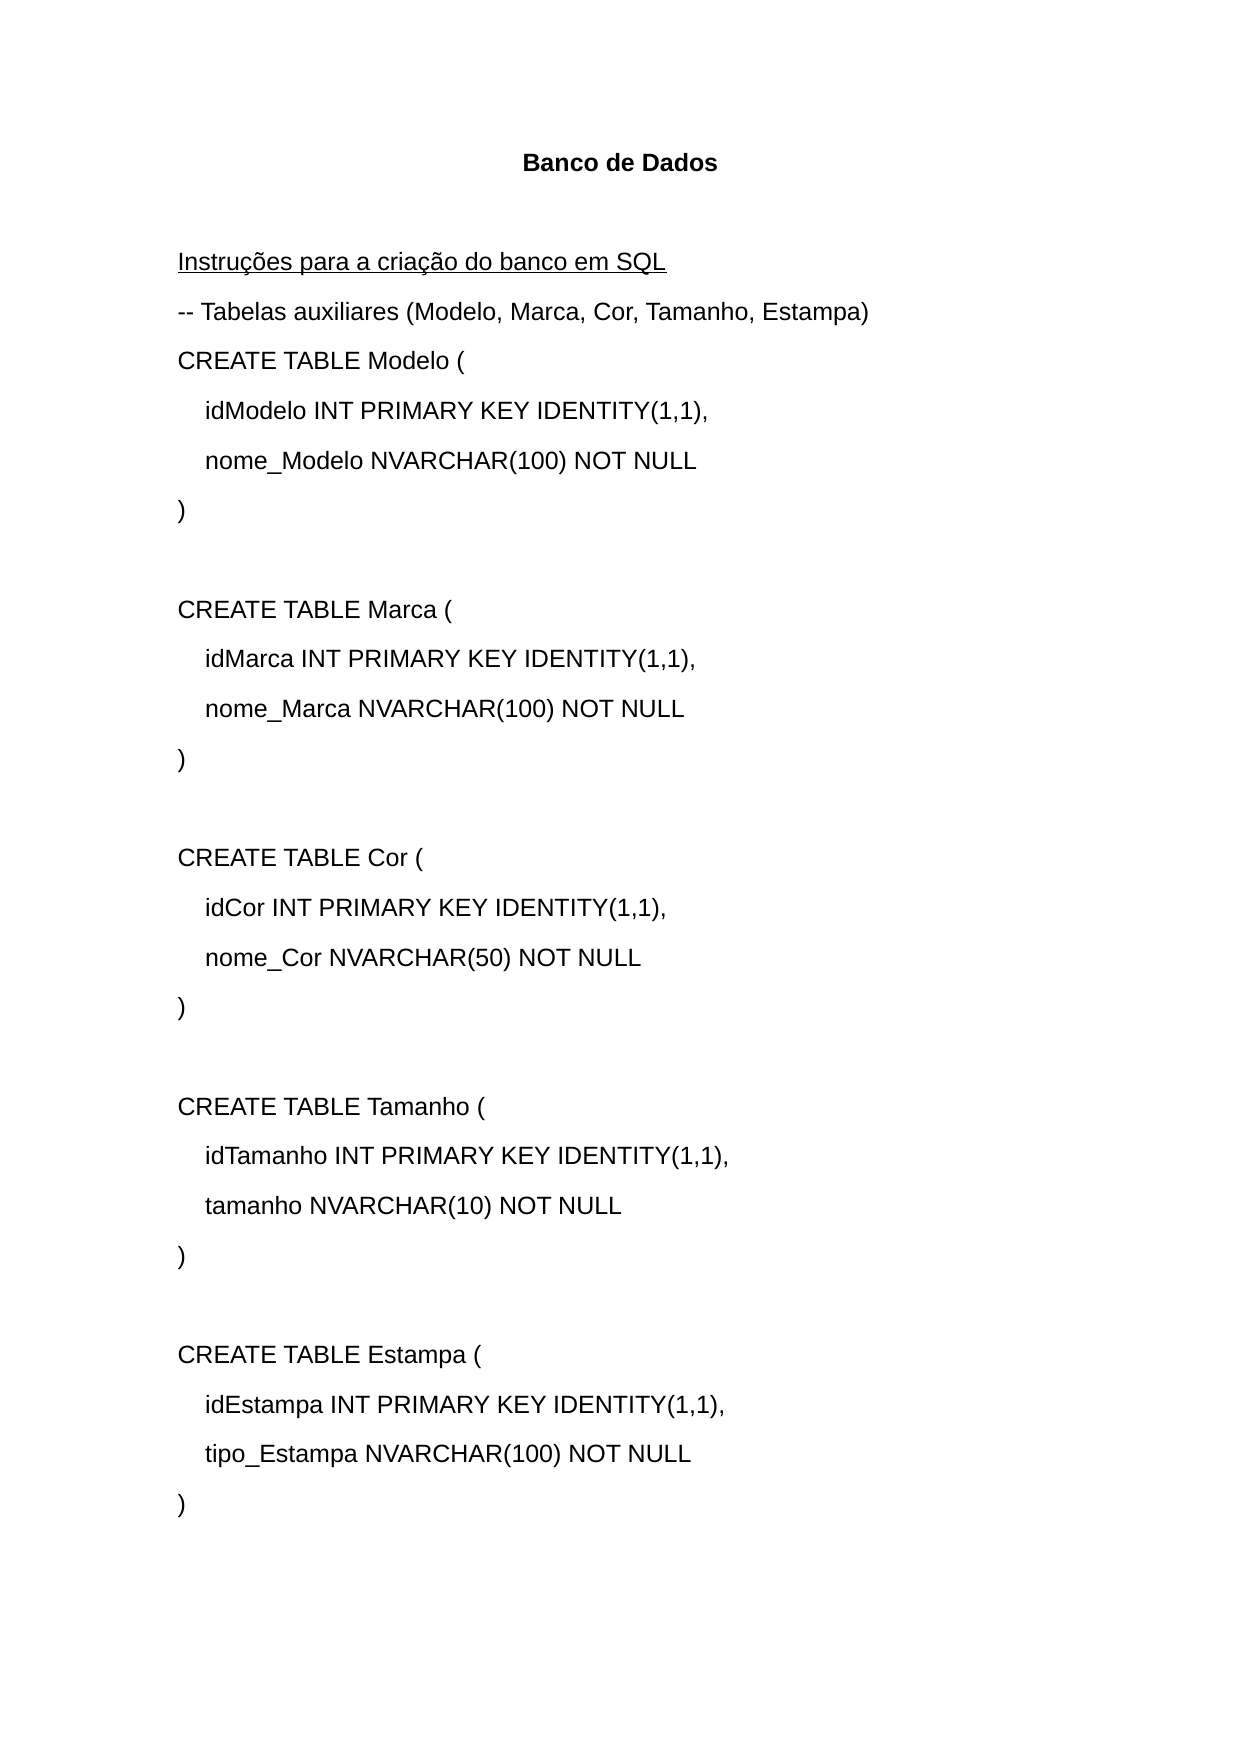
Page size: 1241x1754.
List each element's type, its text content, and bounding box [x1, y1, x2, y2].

text tamanho NVARCHAR(10) NOT NULL [177, 1191, 1063, 1220]
text tipo_Estampa NVARCHAR(100) NOT NULL [177, 1439, 1063, 1468]
text idMarca INT PRIMARY KEY IDENTITY(1,1), [177, 644, 1063, 673]
text Banco de Dados [177, 148, 1063, 176]
text nome_Marca NVARCHAR(100) NOT NULL [177, 694, 1063, 723]
text ) [177, 992, 1063, 1021]
text idEstampa INT PRIMARY KEY IDENTITY(1,1), [177, 1390, 1063, 1418]
text CREATE TABLE Modelo ( [177, 346, 1063, 375]
text CREATE TABLE Estampa ( [177, 1340, 1063, 1369]
text CREATE TABLE Marca ( [177, 595, 1063, 623]
text idCor INT PRIMARY KEY IDENTITY(1,1), [177, 893, 1063, 922]
text idTamanho INT PRIMARY KEY IDENTITY(1,1), [177, 1141, 1063, 1170]
text idModelo INT PRIMARY KEY IDENTITY(1,1), [177, 396, 1063, 425]
text ) [177, 1489, 1063, 1518]
text CREATE TABLE Tamanho ( [177, 1092, 1063, 1120]
text Instruções para a criação do banco em SQL [177, 247, 1063, 276]
text ) [177, 495, 1063, 524]
text nome_Cor NVARCHAR(50) NOT NULL [177, 943, 1063, 971]
text -- Tabelas auxiliares (Modelo, Marca, Cor, Tamanho, Estampa) [177, 297, 1063, 325]
text ) [177, 1241, 1063, 1269]
text CREATE TABLE Cor ( [177, 843, 1063, 872]
text ) [177, 744, 1063, 773]
text nome_Modelo NVARCHAR(100) NOT NULL [177, 446, 1063, 474]
